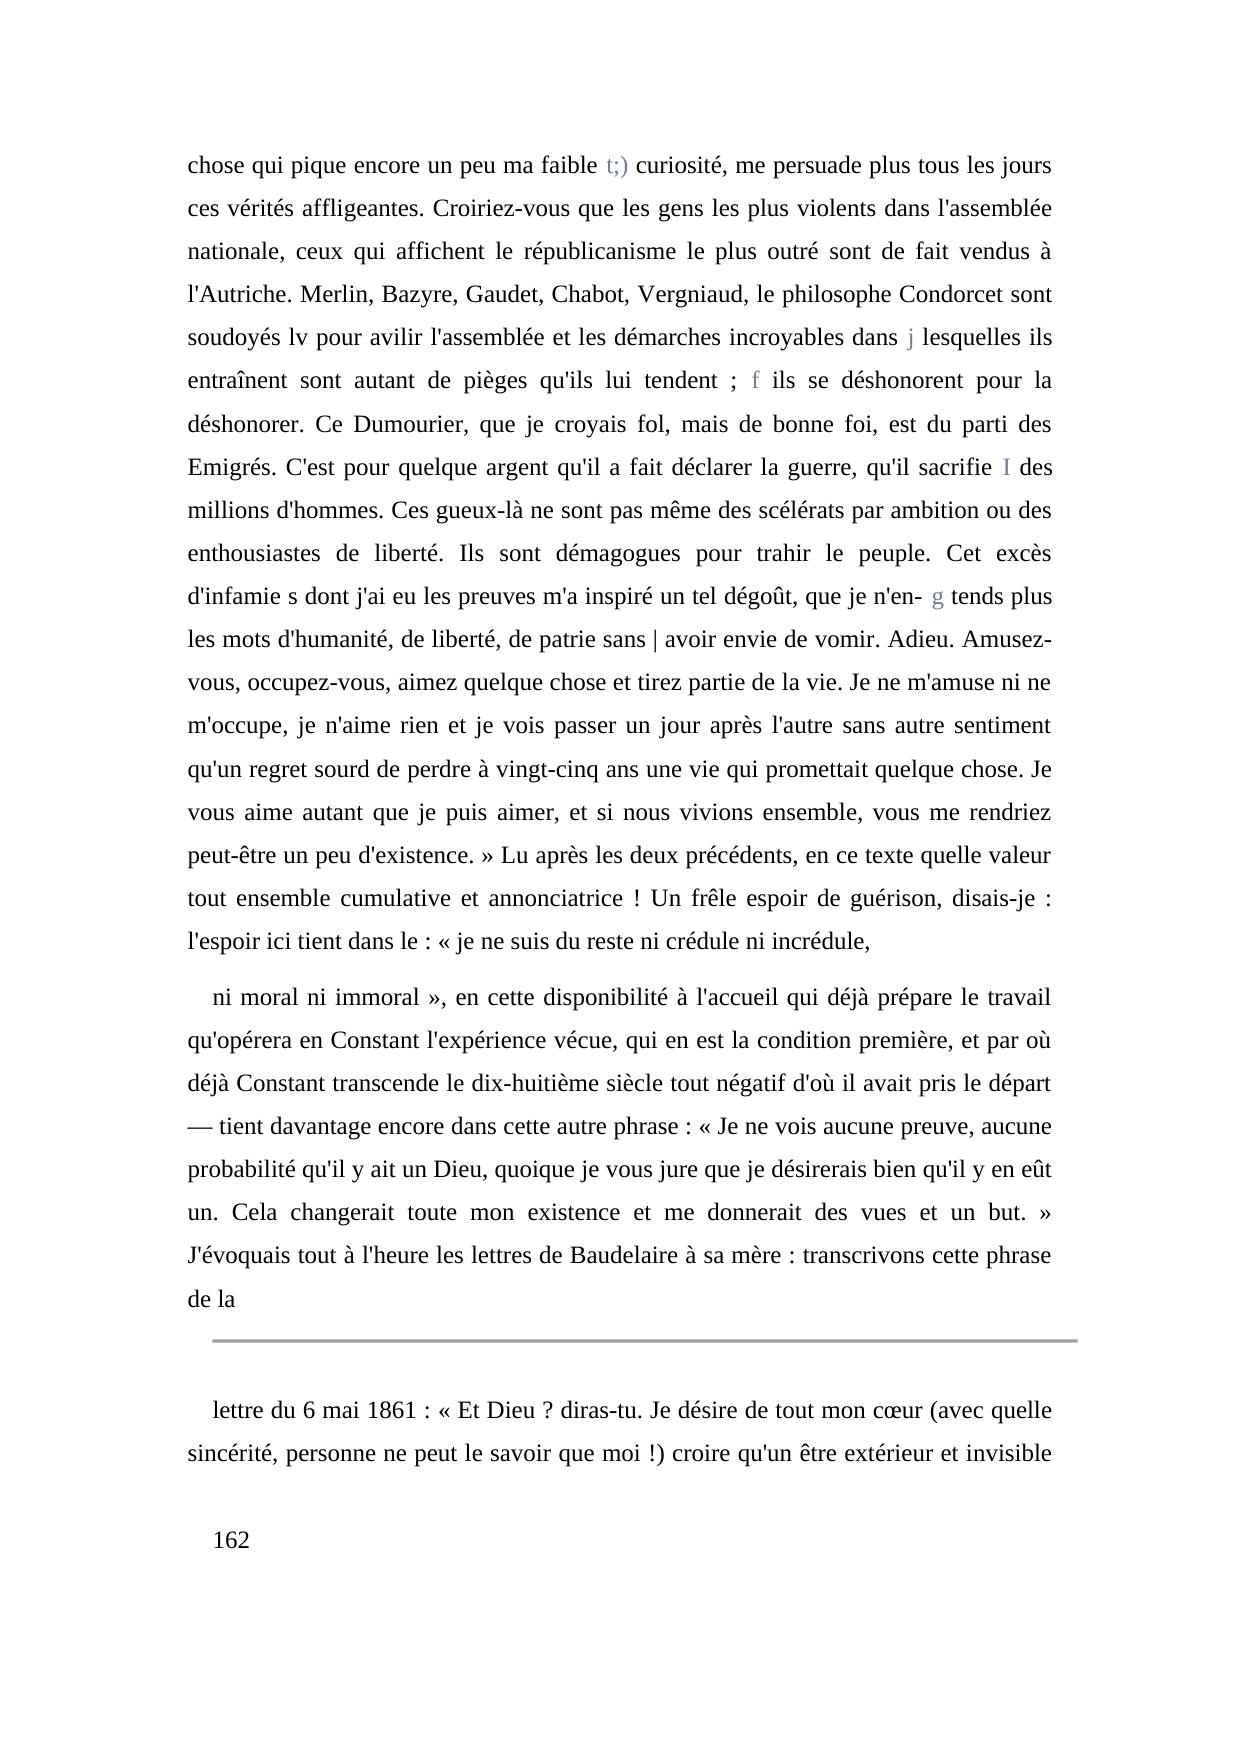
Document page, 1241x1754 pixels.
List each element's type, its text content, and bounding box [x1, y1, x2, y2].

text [187, 1395, 1053, 1467]
text ni moral ni immoral », en cette disponibilité à l'accueil qui déjà prépare le travail qu'opérera en Constant l'expérience vécue, qui en est la condition première, et par où déjà Constant transcende le dix-huitième siècle tout négatif d'où il avait pris le départ — tient davantage encore dans cette autre phrase : « Je ne vois aucune preuve, aucune probabilité qu'il y ait un Dieu, quoique je vous jure que je désirerais bien qu'il y en eût un. Cela changerait toute mon existence et me donnerait des vues et un but. » J'évoquais tout à l'heure les lettres de Baudelaire à sa mère : transcrivons cette phrase de la [187, 982, 1053, 1312]
